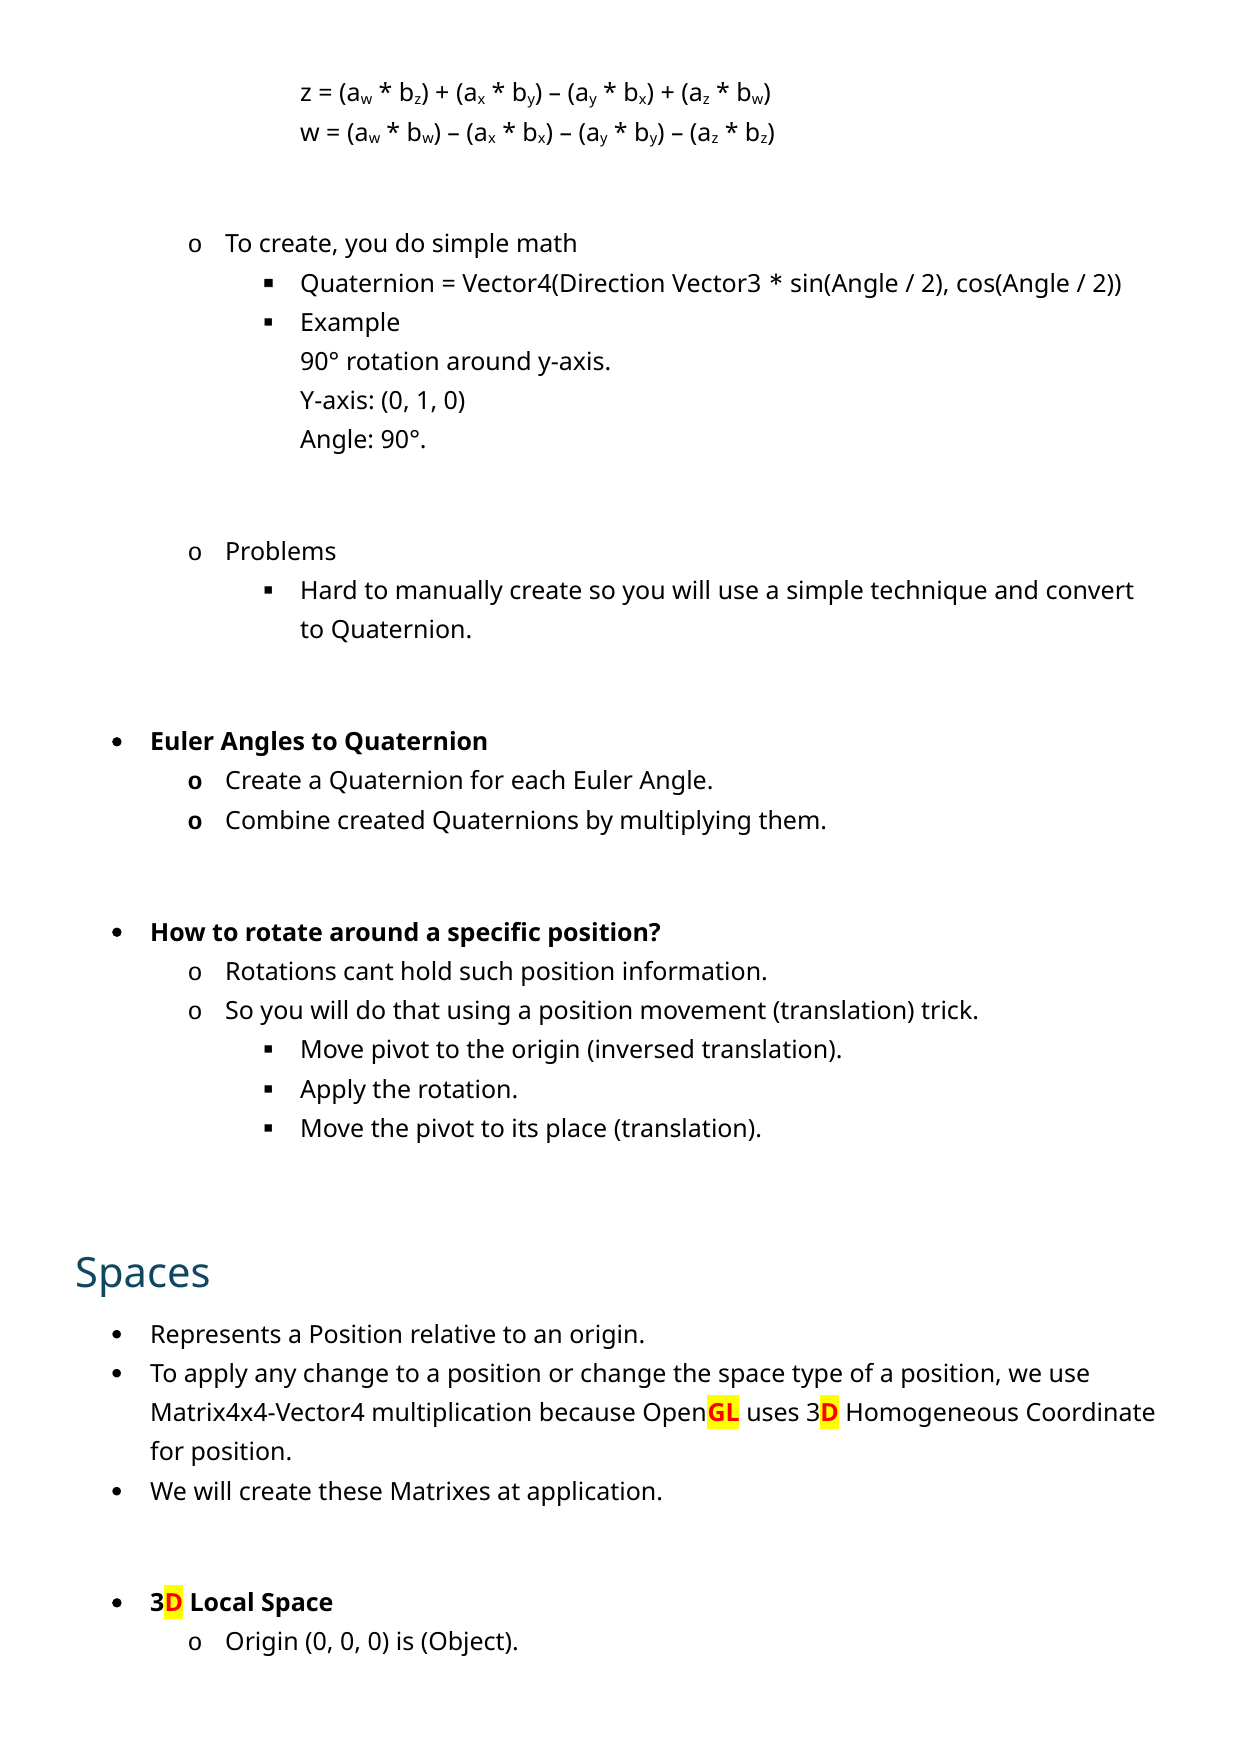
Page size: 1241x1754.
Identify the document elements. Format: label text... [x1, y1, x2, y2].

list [262, 75, 1165, 148]
list 3D Local Space [183, 1585, 1165, 1619]
list Move the pivot to its place (translation). [262, 1110, 1165, 1144]
list How to rotate around a specific position? [112, 914, 1165, 948]
list Problems [187, 533, 1165, 568]
list 3D Local Space [112, 1585, 164, 1619]
list So you will do that using a position movement (translation) trick. [187, 993, 1165, 1027]
list Example 90° rotation around y-axis. Y-axis: (0, 1, 0) Angle: 90°. [262, 304, 1165, 456]
list We will create these Matrixes at application. [112, 1473, 1165, 1507]
list Combine created Quaternions by multiplying them. [187, 802, 1165, 837]
list Create a Quaternion for each Euler Angle. [187, 763, 1165, 797]
list Move pivot to the origin (inversed translation). [262, 1032, 1165, 1066]
list To create, you do simple math [187, 226, 1165, 260]
list Origin (0, 0, 0) is (Object). [187, 1624, 1165, 1658]
list Apply the rotation. [262, 1071, 1165, 1105]
list Quaternion = Vector4(Direction Vector3 * sin(Angle / 2), cos(Angle / 2)) [262, 265, 1165, 299]
list To apply any change to a position or change the space type of a position, we use Matrix4x4-Vector4 multiplication because OpenGL uses 3D Homogeneous Coordinate for position. [112, 1356, 1165, 1468]
subtitle Spaces [75, 1243, 1165, 1300]
list Hard to manually create so you will use a simple technique and convert to Quaternion. [262, 573, 1165, 646]
list Represents a Position relative to an origin. [112, 1316, 1165, 1351]
list Euler Angles to Quaternion [112, 724, 1165, 758]
list Rotations cant hold such position information. [187, 953, 1165, 988]
